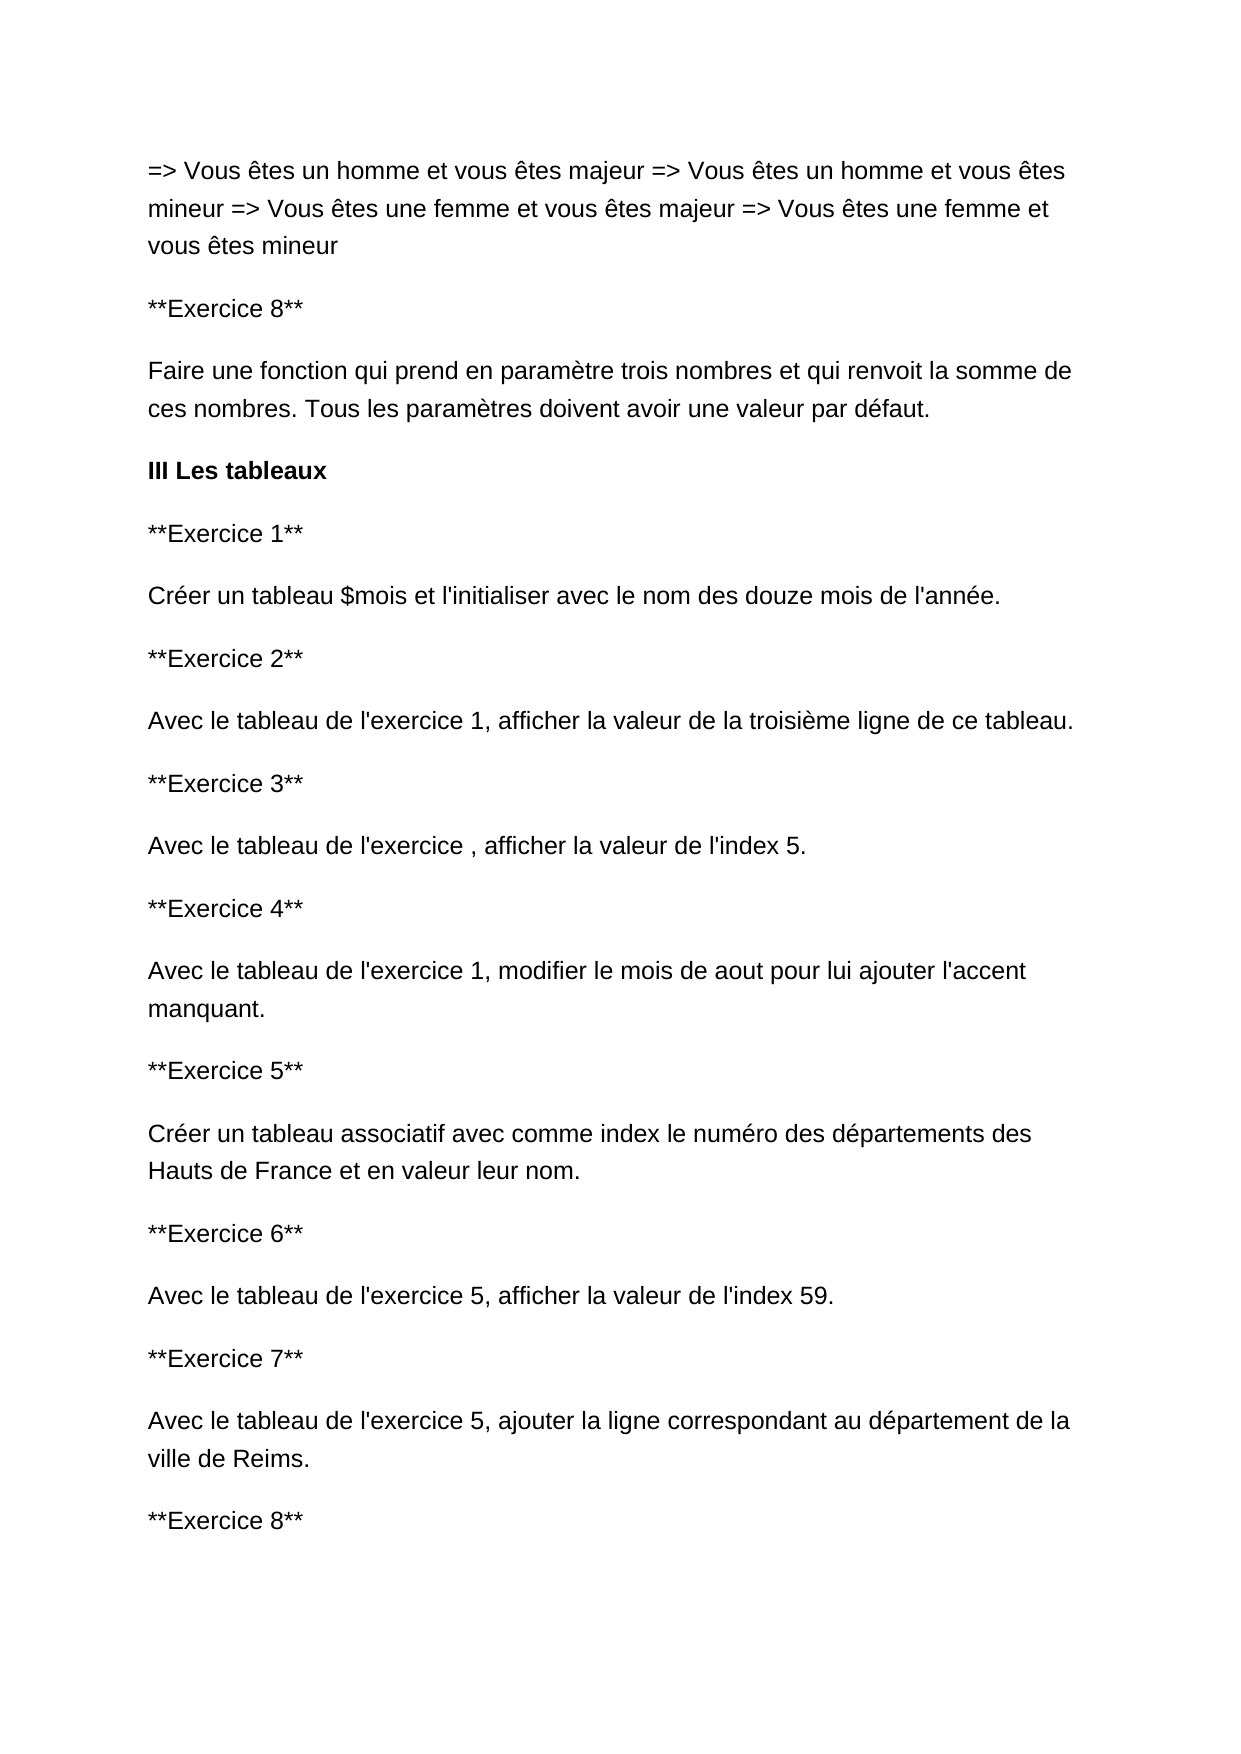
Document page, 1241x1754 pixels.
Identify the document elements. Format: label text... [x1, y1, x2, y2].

text Avec le tableau de l'exercice 5, afficher la valeur de l'index 59. [148, 1273, 1093, 1310]
text III Les tableaux [148, 448, 1093, 485]
text Avec le tableau de l'exercice 5, ajouter la ligne correspondant au département de la ville de Reims. [148, 1398, 1093, 1473]
text Avec le tableau de l'exercice 1, modifier le mois de aout pour lui ajouter l'accent manquant. [148, 948, 1093, 1023]
text **Exercice 8** [148, 1498, 1093, 1535]
text Créer un tableau $mois et l'initialiser avec le nom des douze mois de l'année. [148, 573, 1093, 610]
text Avec le tableau de l'exercice , afficher la valeur de l'index 5. [148, 823, 1093, 860]
text **Exercice 6** [148, 1210, 1093, 1248]
text **Exercice 3** [148, 760, 1093, 798]
text **Exercice 5** [148, 1048, 1093, 1085]
text **Exercice 1** [148, 510, 1093, 548]
text => Vous êtes un homme et vous êtes majeur => Vous êtes un homme et vous êtes mineur => Vous êtes une femme et vous êtes majeur => Vous êtes une femme et vous êtes mineur [148, 148, 1093, 260]
text **Exercice 2** [148, 635, 1093, 673]
text Faire une fonction qui prend en paramètre trois nombres et qui renvoit la somme de ces nombres. Tous les paramètres doivent avoir une valeur par défaut. [148, 348, 1093, 423]
text Créer un tableau associatif avec comme index le numéro des départements des Hauts de France et en valeur leur nom. [148, 1110, 1093, 1185]
text **Exercice 8** [148, 285, 1093, 323]
text Avec le tableau de l'exercice 1, afficher la valeur de la troisième ligne de ce tableau. [148, 698, 1093, 735]
text **Exercice 4** [148, 885, 1093, 923]
text **Exercice 7** [148, 1335, 1093, 1373]
